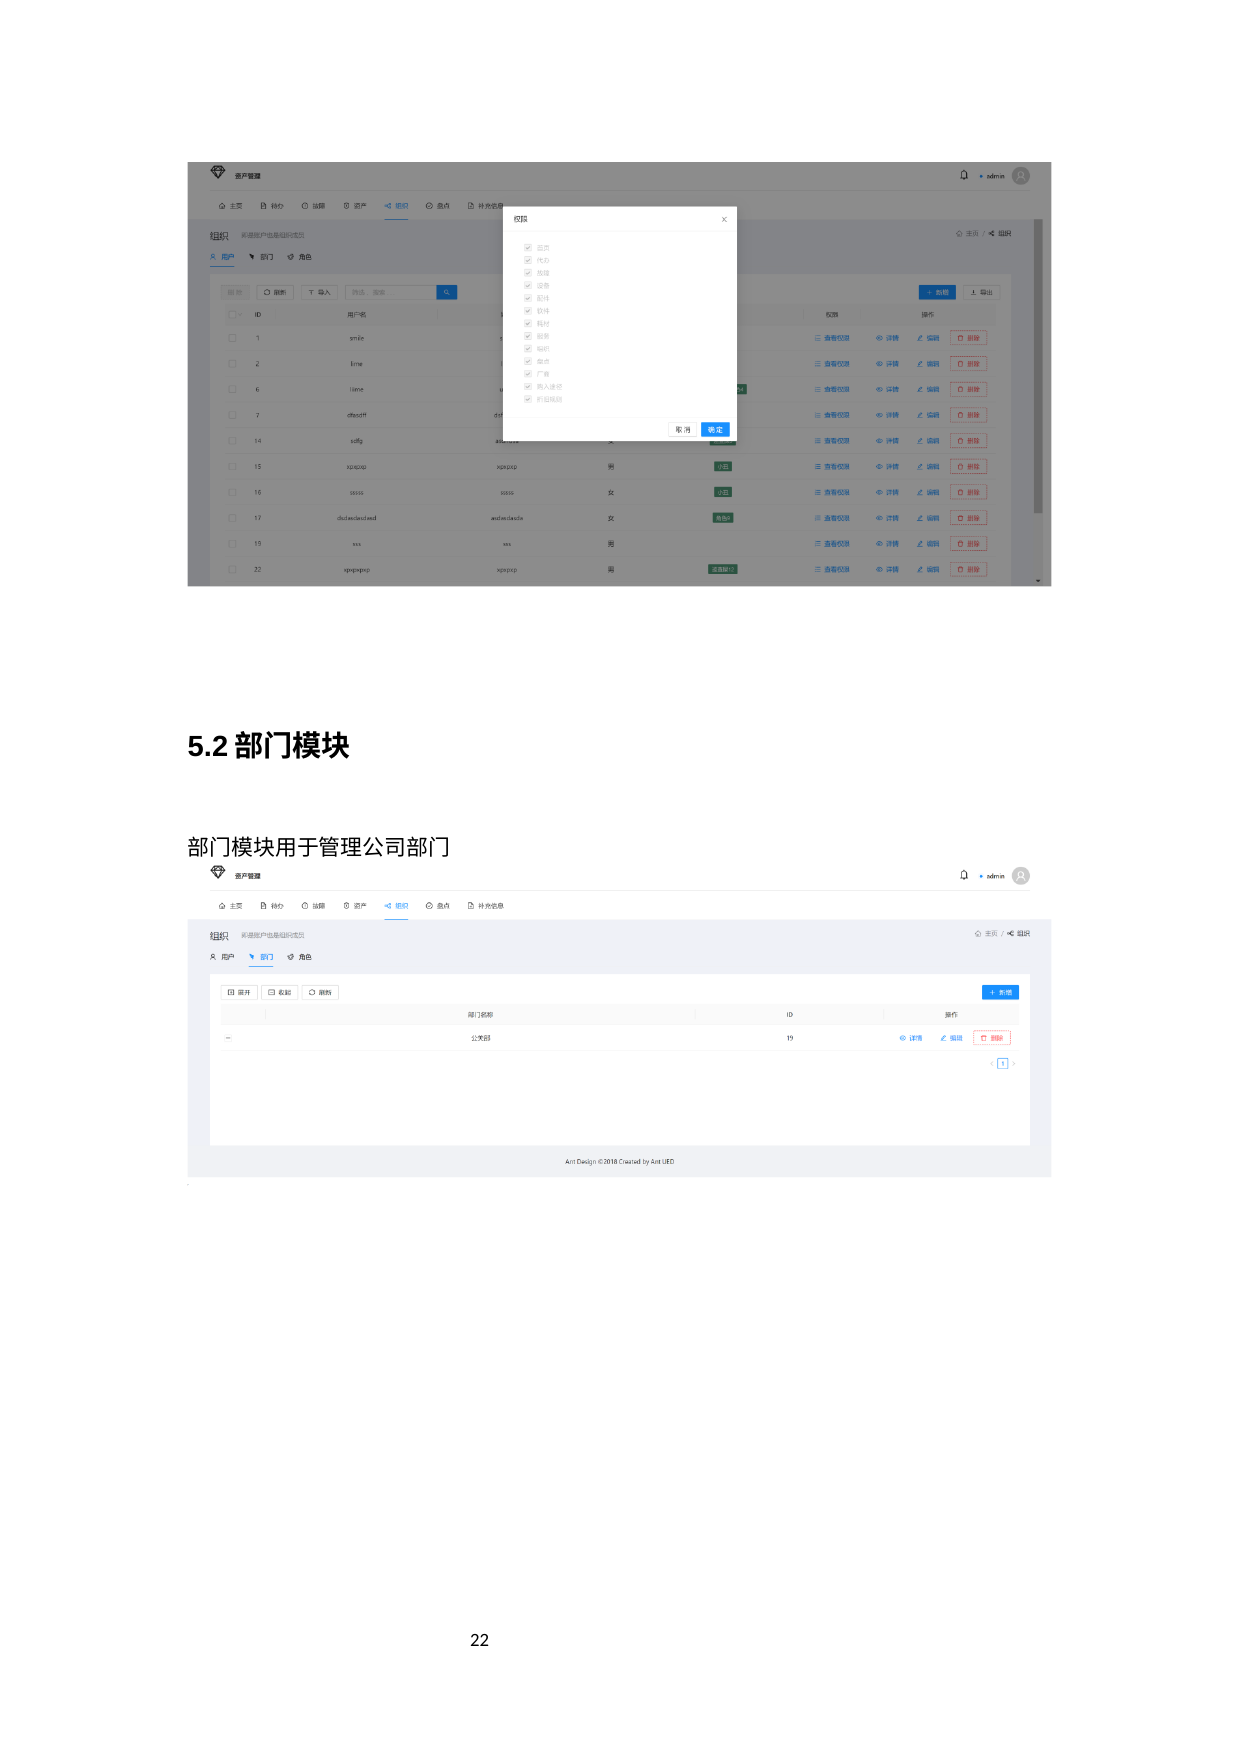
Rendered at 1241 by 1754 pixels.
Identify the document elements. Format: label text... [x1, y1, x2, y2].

text 部门模块用于管理公司部门 [187, 829, 1053, 862]
subtitle 5.2部门模块 [187, 711, 1053, 776]
picture [187, 862, 1052, 1286]
picture [187, 162, 1052, 664]
